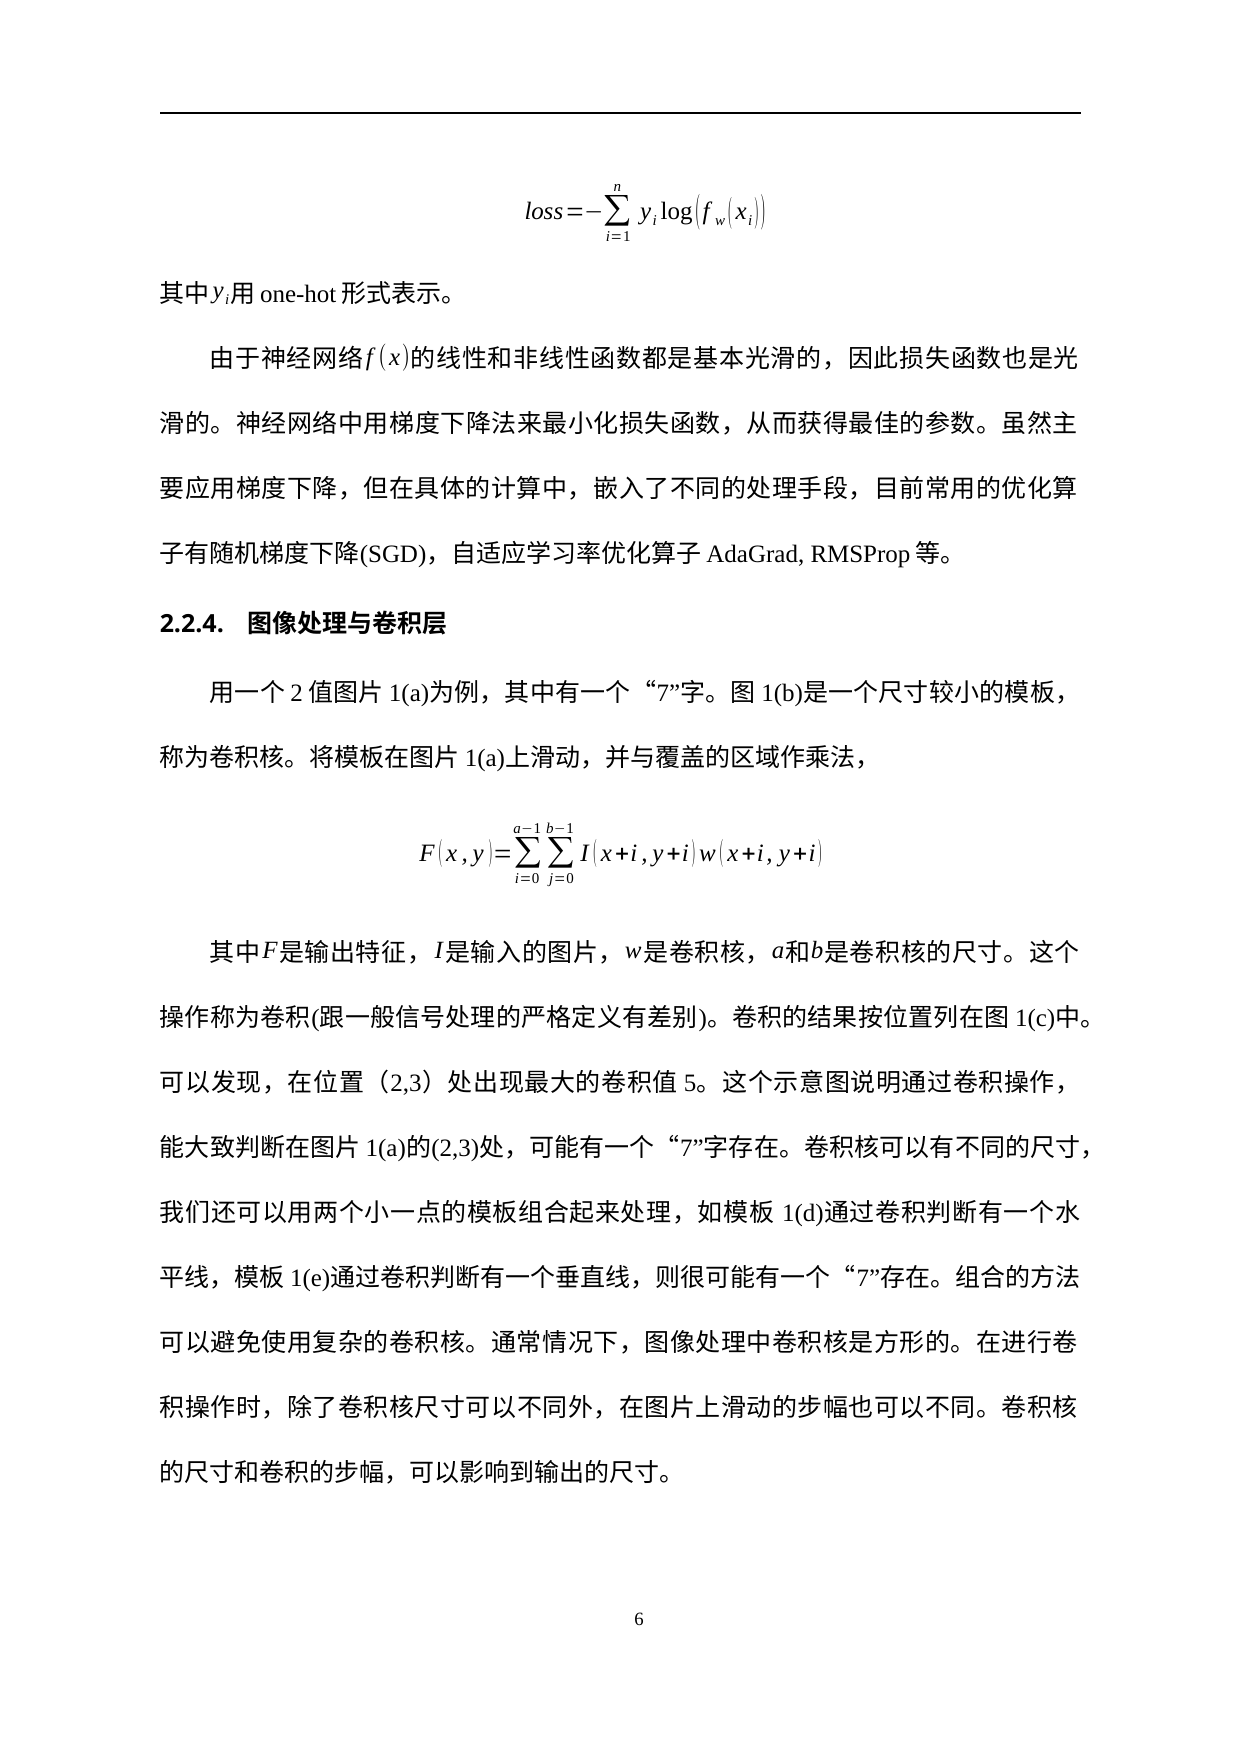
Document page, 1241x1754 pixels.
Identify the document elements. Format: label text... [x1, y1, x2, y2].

text 其中用one-hot形式表示。 [159, 259, 1081, 324]
text 用一个2值图片1(a)为例，其中有一个“7”字。图1(b)是一个尺寸较小的模板，称为卷积核。将模板在图片1(a)上滑动，并与覆盖的区域作乘法， [159, 658, 1081, 788]
text 由于神经网络的线性和非线性函数都是基本光滑的，因此损失函数也是光滑的。神经网络中用梯度下降法来最小化损失函数，从而获得最佳的参数。虽然主要应用梯度下降，但在具体的计算中，嵌入了不同的处理手段，目前常用的优化算子有随机梯度下降(SGD)，自适应学习率优化算子AdaGrad, RMSProp等。 [159, 324, 1081, 584]
subtitle 图像处理与卷积层 [159, 603, 1081, 639]
text 其中是输出特征，是输入的图片，是卷积核，和是卷积核的尺寸。这个操作称为卷积(跟一般信号处理的严格定义有差别)。卷积的结果按位置列在图1(c)中。可以发现，在位置（2,3）处出现最大的卷积值5。这个示意图说明通过卷积操作，能大致判断在图片1(a)的(2,3)处，可能有一个“7”字存在。卷积核可以有不同的尺寸，我们还可以用两个小一点的模板组合起来处理，如模板1(d)通过卷积判断有一个水平线，模板1(e)通过卷积判断有一个垂直线，则很可能有一个“7”存在。组合的方法可以避免使用复杂的卷积核。通常情况下，图像处理中卷积核是方形的。在进行卷积操作时，除了卷积核尺寸可以不同外，在图片上滑动的步幅也可以不同。卷积核的尺寸和卷积的步幅，可以影响到输出的尺寸。 [159, 918, 1081, 1503]
